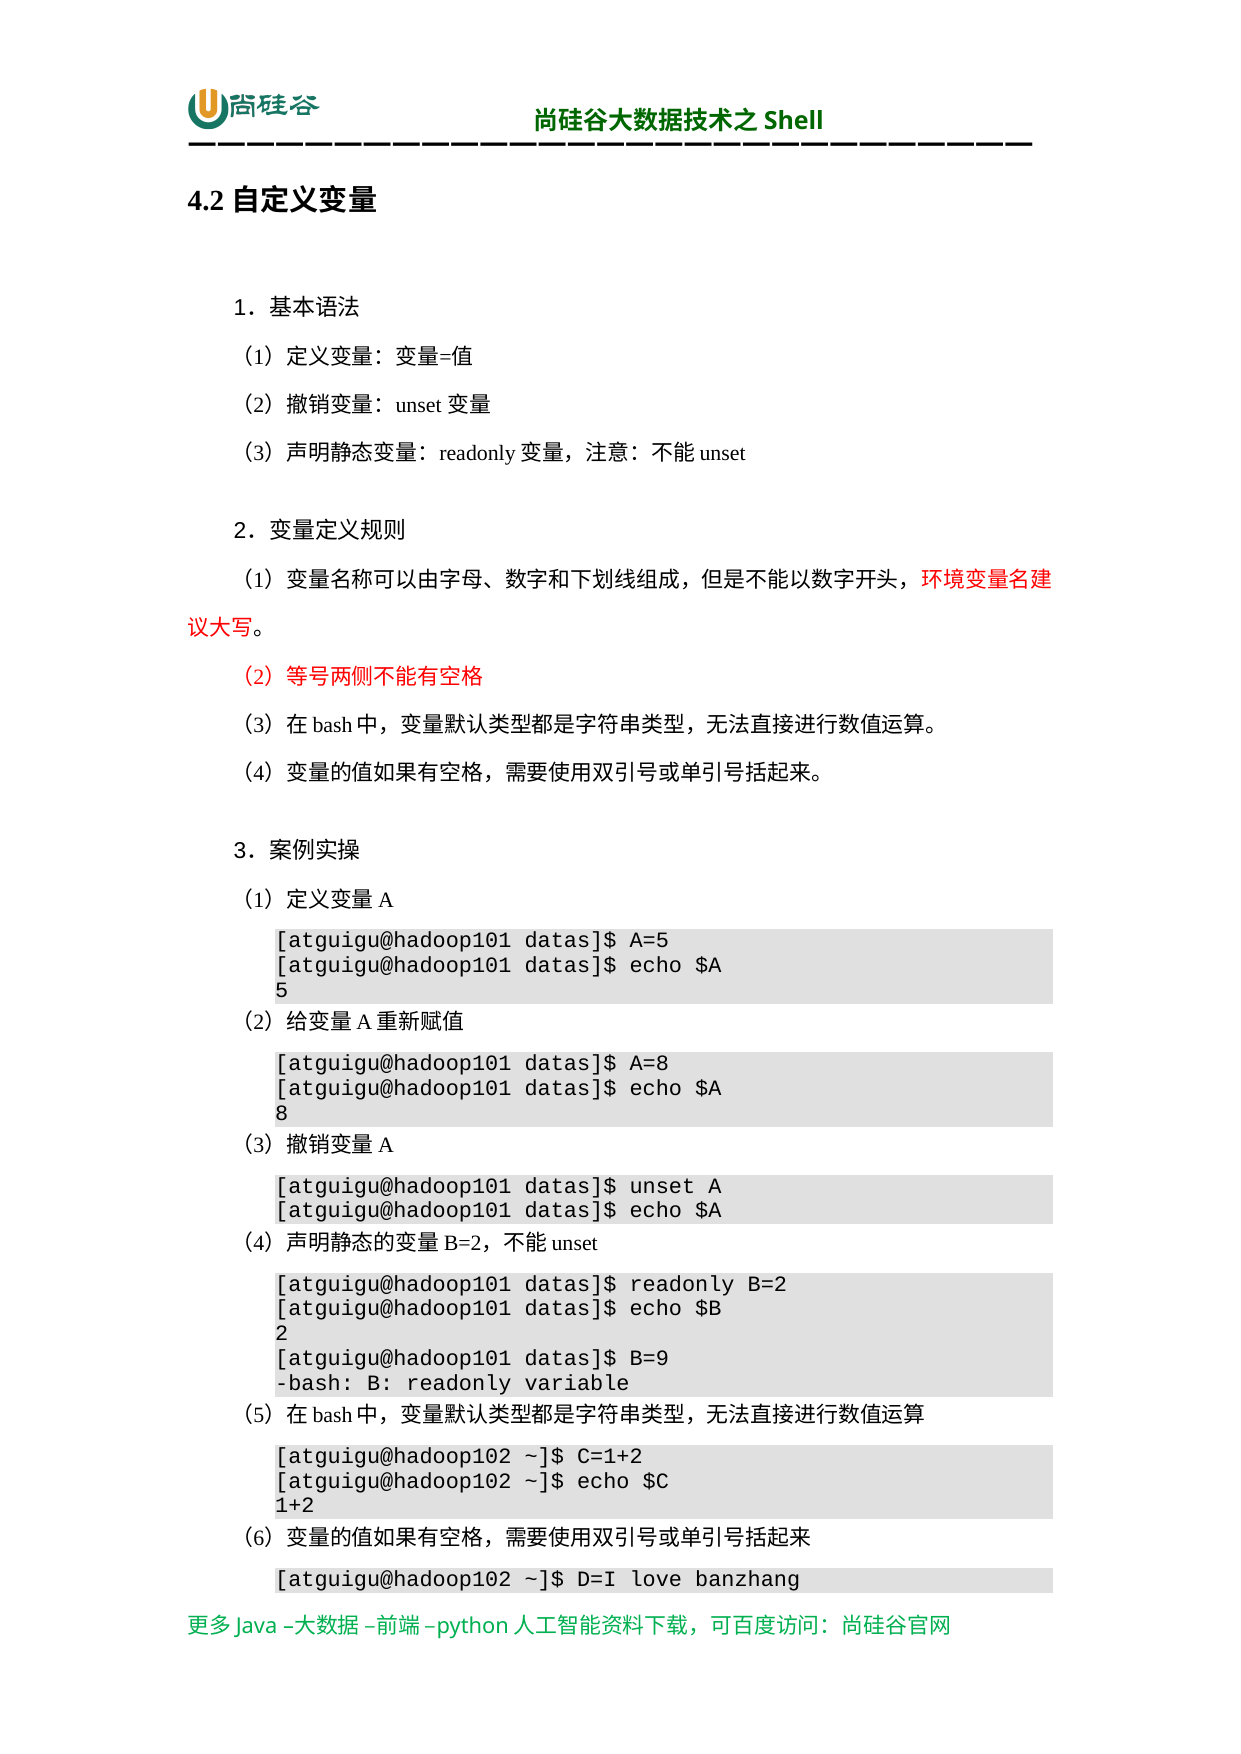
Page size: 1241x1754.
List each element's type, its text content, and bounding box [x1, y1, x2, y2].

text [atguigu@hadoop101 datas]$ unset A [275, 1175, 1053, 1200]
text [atguigu@hadoop101 datas]$ echo $B [275, 1298, 1053, 1322]
text [atguigu@hadoop101 datas]$ readonly B=2 [275, 1273, 1053, 1298]
text （2）撤销变量：unset 变量 [187, 387, 1053, 419]
text [atguigu@hadoop102 ~]$ C=1+2 [275, 1445, 1053, 1470]
text [atguigu@hadoop101 datas]$ echo $A [275, 1200, 1053, 1224]
subtitle 4.2 自定义变量 [187, 165, 1053, 230]
text [atguigu@hadoop102 ~]$ echo $C [275, 1470, 1053, 1495]
text （3）在bash中，变量默认类型都是字符串类型，无法直接进行数值运算。 [187, 707, 1053, 739]
picture [187, 88, 321, 130]
text （3）声明静态变量：readonly变量，注意：不能unset [187, 435, 1053, 467]
text （5）在bash中，变量默认类型都是字符串类型，无法直接进行数值运算 [187, 1397, 1053, 1429]
text -bash: B: readonly variable [275, 1372, 1053, 1397]
text 2 [275, 1322, 1053, 1347]
text （4）变量的值如果有空格，需要使用双引号或单引号括起来。 [187, 755, 1053, 787]
text （1）定义变量A [187, 881, 1053, 914]
text （1）定义变量：变量=值 [187, 338, 1053, 371]
text [atguigu@hadoop102 ~]$ D=I love banzhang [275, 1568, 1053, 1593]
text 2．变量定义规则 [187, 496, 1053, 561]
text （2）等号两侧不能有空格 [187, 658, 1053, 691]
text 8 [275, 1102, 1053, 1127]
text [atguigu@hadoop101 datas]$ B=9 [275, 1347, 1053, 1372]
text 5 [275, 979, 1053, 1004]
text [atguigu@hadoop101 datas]$ A=5 [275, 929, 1053, 954]
text 3．案例实操 [187, 816, 1053, 881]
text （3）撤销变量A [187, 1127, 1053, 1159]
text （6）变量的值如果有空格，需要使用双引号或单引号括起来 [187, 1519, 1053, 1552]
text （4）声明静态的变量B=2，不能unset [187, 1224, 1053, 1257]
text [atguigu@hadoop101 datas]$ echo $A [275, 954, 1053, 979]
text 1+2 [275, 1495, 1053, 1519]
text 1．基本语法 [187, 273, 1053, 338]
text （1）变量名称可以由字母、数字和下划线组成，但是不能以数字开头，环境变量名建议大写。 [187, 561, 1053, 642]
text [atguigu@hadoop101 datas]$ echo $A [275, 1077, 1053, 1102]
text [atguigu@hadoop101 datas]$ A=8 [275, 1052, 1053, 1077]
text （2）给变量A重新赋值 [187, 1004, 1053, 1036]
